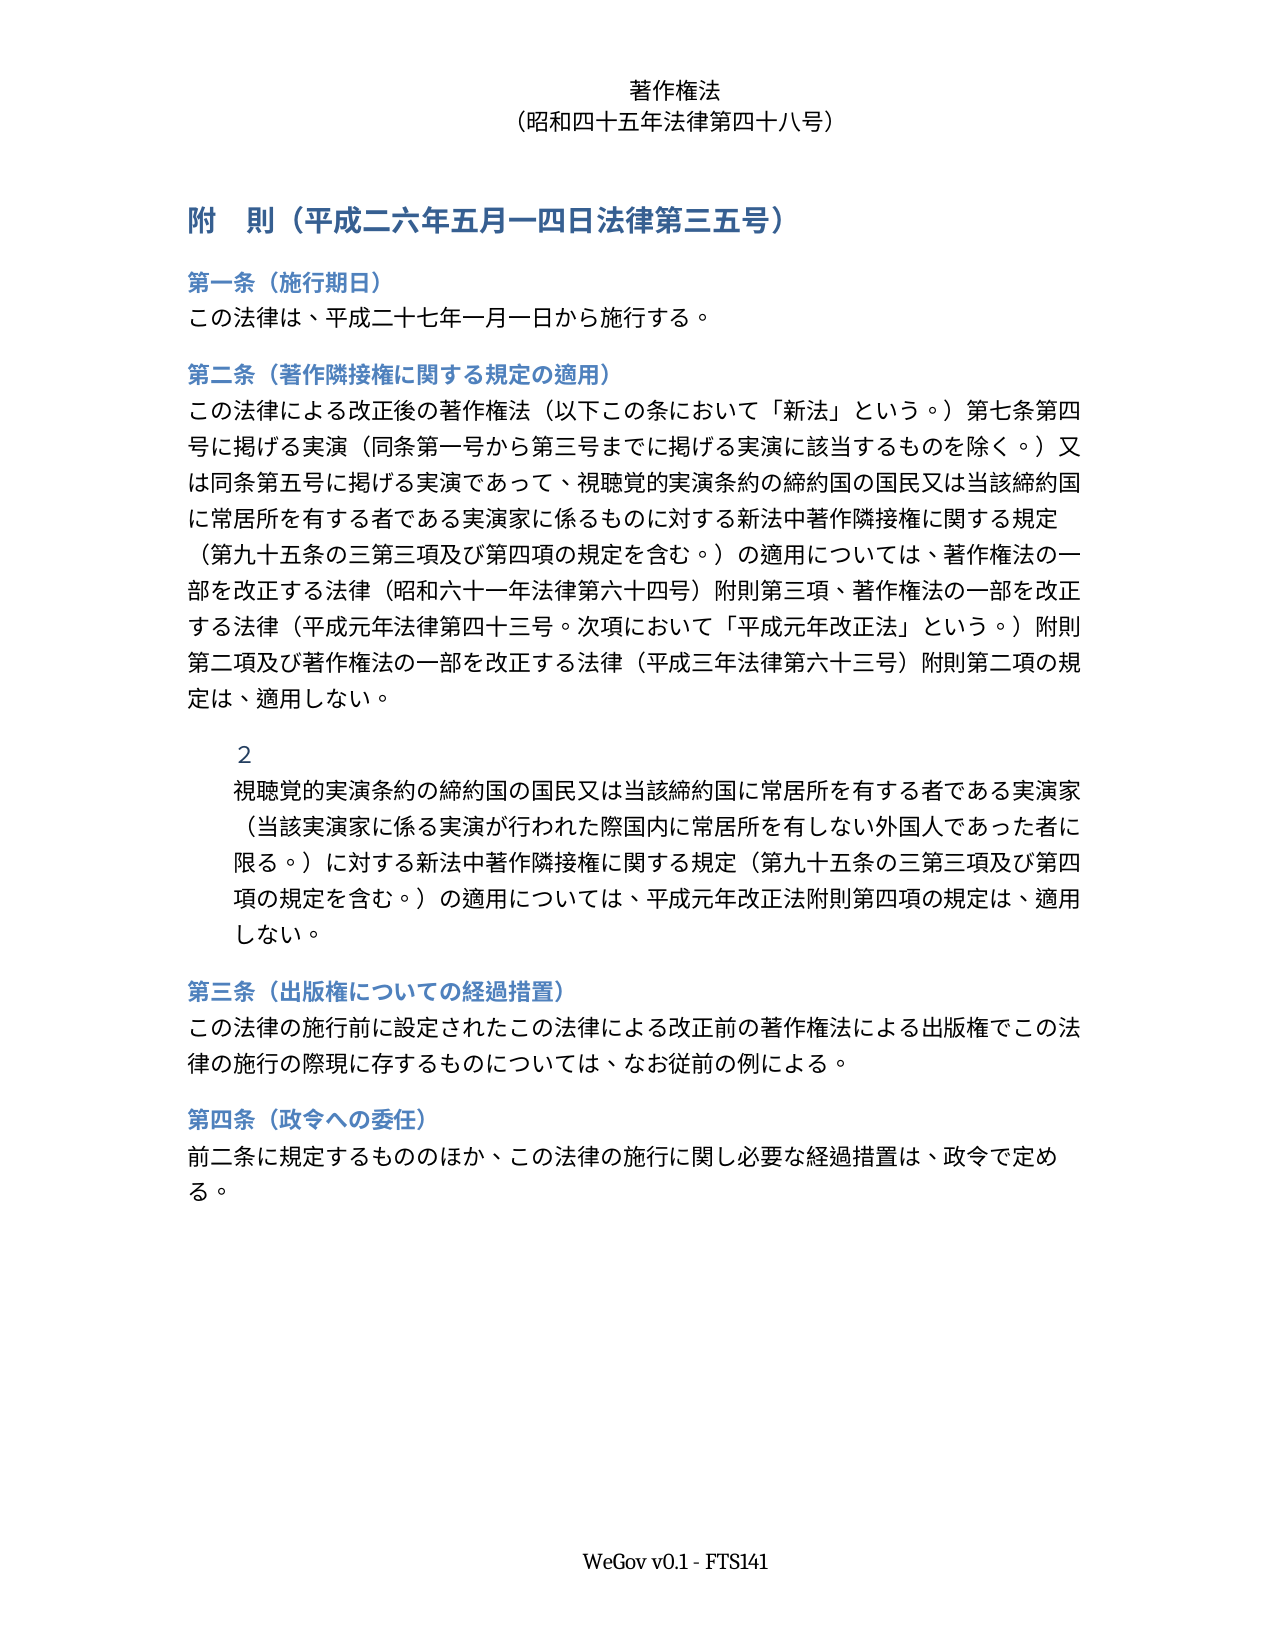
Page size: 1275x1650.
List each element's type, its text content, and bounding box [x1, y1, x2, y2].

text 視聴覚的実演条約の締約国の国民又は当該締約国に常居所を有する者である実演家（当該実演家に係る実演が行われた際国内に常居所を有しない外国人であった者に限る。）に対する新法中著作隣接権に関する規定（第九十五条の三第三項及び第四項の規定を含む。）の適用については、平成元年改正法附則第四項の規定は、適用しない。 [233, 775, 1087, 950]
subtitle 第四条（政令への委任） [187, 1104, 1087, 1136]
subtitle 第三条（出版権についての経過措置） [187, 976, 1087, 1007]
text 前二条に規定するもののほか、この法律の施行に関し必要な経過措置は、政令で定める。 [187, 1140, 1087, 1208]
text この法律は、平成二十七年一月一日から施行する。 [187, 302, 1087, 334]
subtitle 第二条（著作隣接権に関する規定の適用） [187, 359, 1087, 390]
subtitle 附 則（平成二六年五月一四日法律第三五号） [187, 200, 1087, 240]
text この法律による改正後の著作権法（以下この条において「新法」という。）第七条第四号に掲げる実演（同条第一号から第三号までに掲げる実演に該当するものを除く。）又は同条第五号に掲げる実演であって、視聴覚的実演条約の締約国の国民又は当該締約国に常居所を有する者である実演家に係るものに対する新法中著作隣接権に関する規定（第九十五条の三第三項及び第四項の規定を含む。）の適用については、著作権法の一部を改正する法律（昭和六十一年法律第六十四号）附則第三項、著作権法の一部を改正する法律（平成元年法律第四十三号。次項において「平成元年改正法」という。）附則第二項及び著作権法の一部を改正する法律（平成三年法律第六十三号）附則第二項の規定は、適用しない。 [187, 395, 1087, 714]
subtitle 第一条（施行期日） [187, 266, 1087, 298]
subtitle ２ [233, 739, 1087, 771]
text この法律の施行前に設定されたこの法律による改正前の著作権法による出版権でこの法律の施行の際現に存するものについては、なお従前の例による。 [187, 1012, 1087, 1079]
